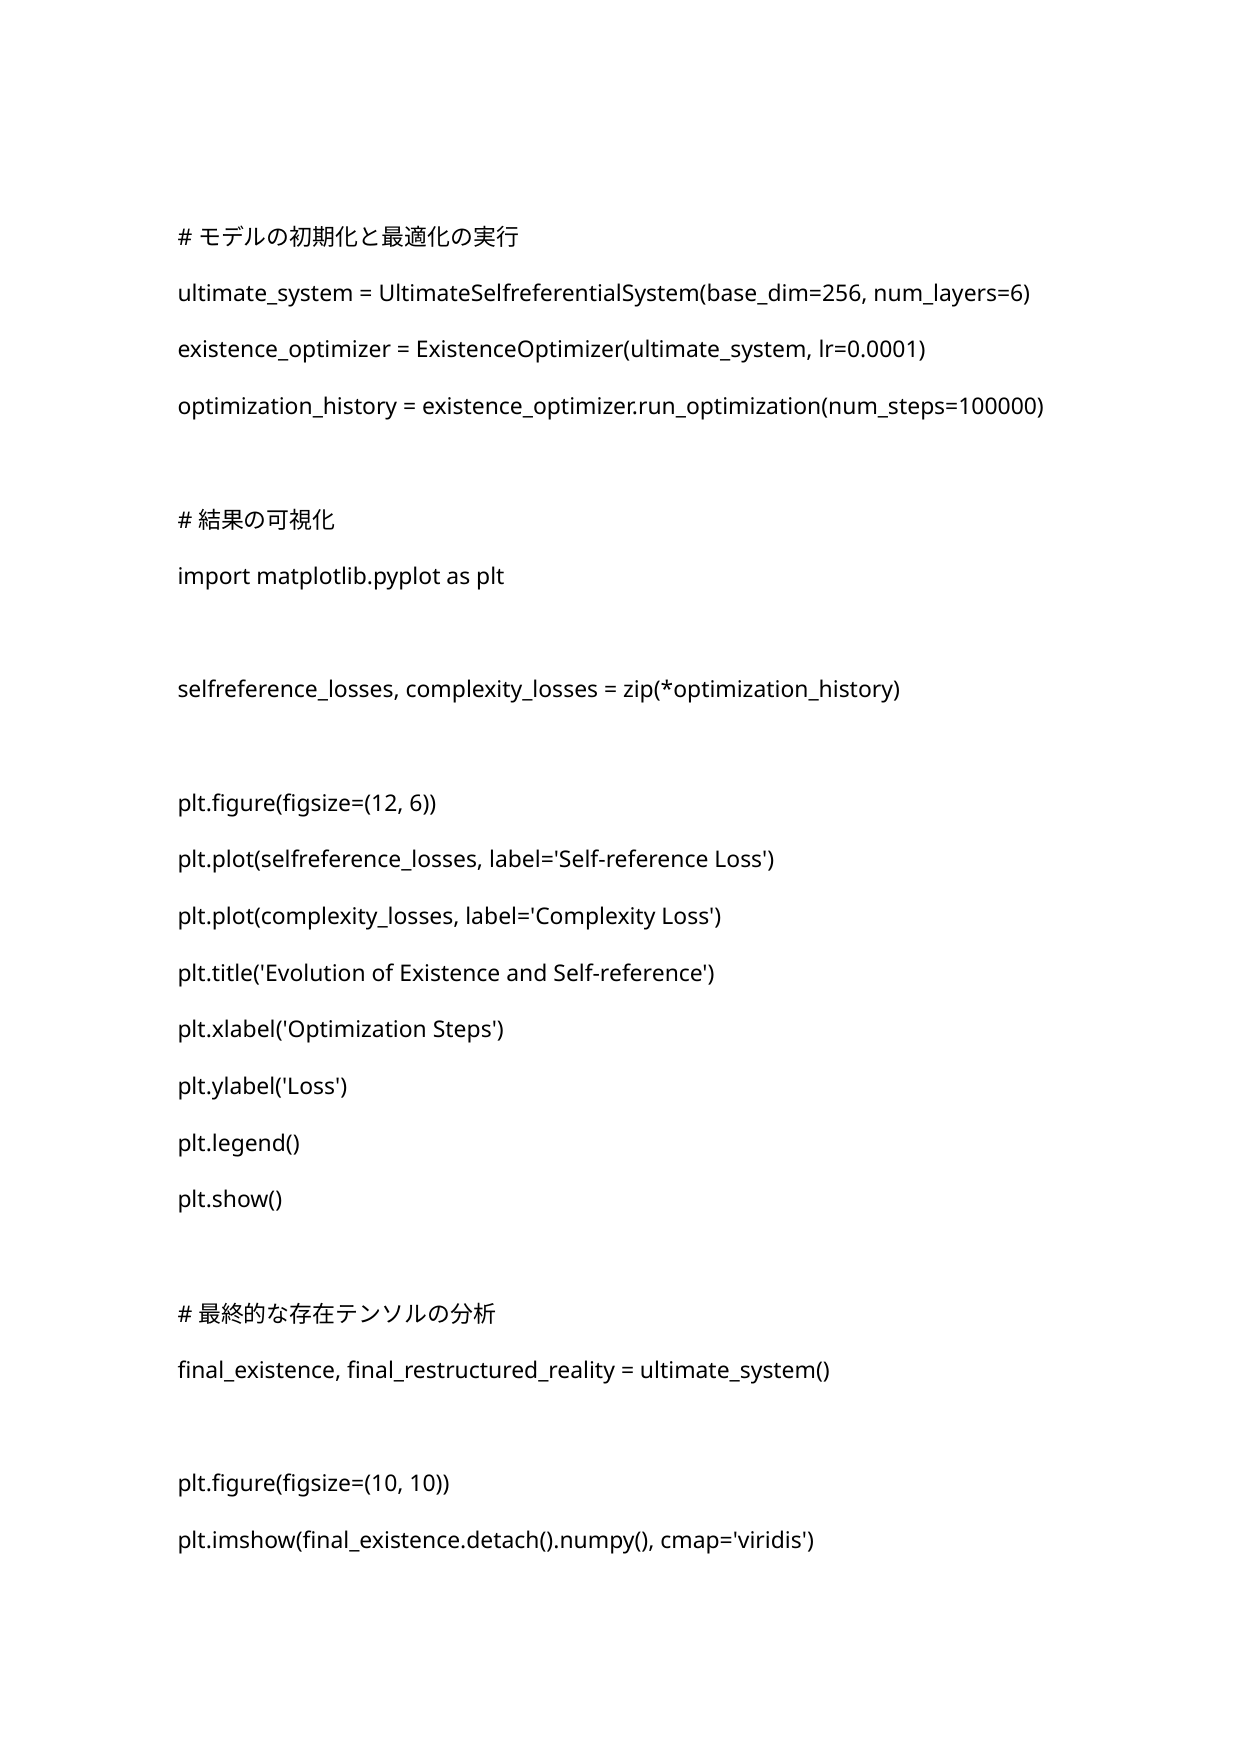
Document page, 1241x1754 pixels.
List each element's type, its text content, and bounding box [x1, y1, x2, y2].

text plt.plot(selfreference_losses, label='Self-reference Loss') [177, 840, 1063, 878]
text plt.title('Evolution of Existence and Self-reference') [177, 954, 1063, 991]
text plt.figure(figsize=(12, 6)) [177, 784, 1063, 821]
text plt.legend() [177, 1124, 1063, 1161]
text plt.ylabel('Loss') [177, 1067, 1063, 1104]
text import matplotlib.pyplot as plt [177, 557, 1063, 594]
text # モデルの初期化と最適化の実行 [177, 217, 1063, 254]
text optimization_history = existence_optimizer.run_optimization(num_steps=100000) [177, 387, 1063, 424]
text # 最終的な存在テンソルの分析 [177, 1294, 1063, 1331]
text plt.plot(complexity_losses, label='Complexity Loss') [177, 897, 1063, 934]
text selfreference_losses, complexity_losses = zip(*optimization_history) [177, 670, 1063, 708]
text final_existence, final_restructured_reality = ultimate_system() [177, 1350, 1063, 1388]
text # 結果の可視化 [177, 500, 1063, 538]
text plt.show() [177, 1180, 1063, 1218]
text existence_optimizer = ExistenceOptimizer(ultimate_system, lr=0.0001) [177, 330, 1063, 368]
text plt.imshow(final_existence.detach().numpy(), cmap='viridis') [177, 1520, 1063, 1558]
text ultimate_system = UltimateSelfreferentialSystem(base_dim=256, num_layers=6) [177, 273, 1063, 311]
text plt.figure(figsize=(10, 10)) [177, 1464, 1063, 1501]
text plt.xlabel('Optimization Steps') [177, 1010, 1063, 1048]
